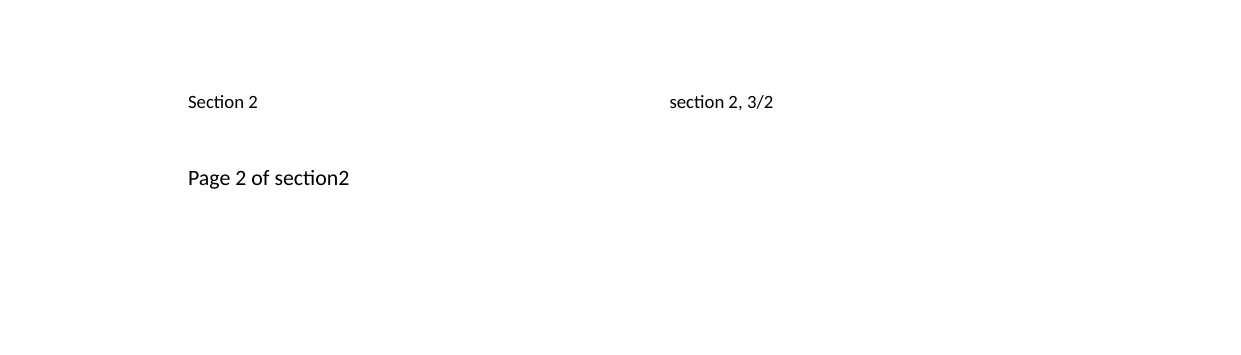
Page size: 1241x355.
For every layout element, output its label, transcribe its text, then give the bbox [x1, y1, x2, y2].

text Page 2 of section2 [188, 161, 1052, 193]
